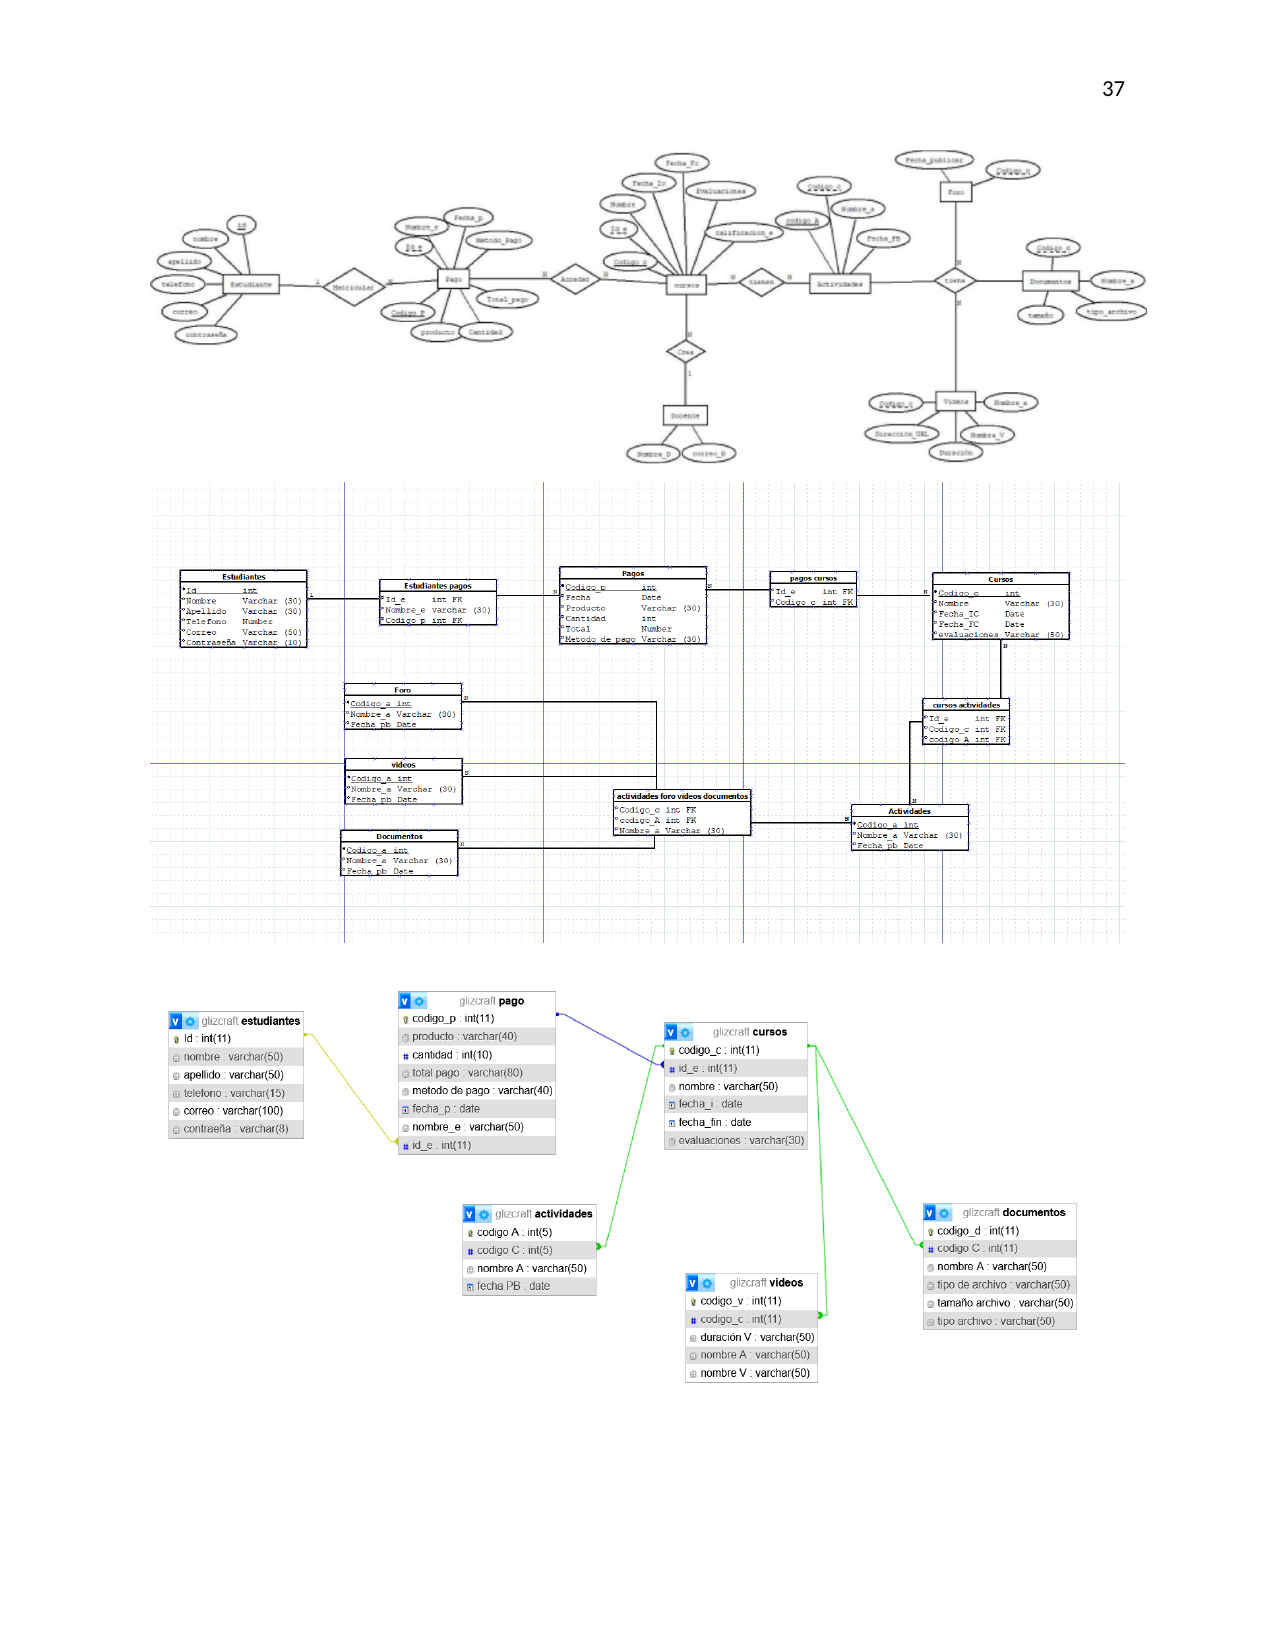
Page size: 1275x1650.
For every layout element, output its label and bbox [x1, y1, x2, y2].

picture [150, 150, 1148, 464]
picture [150, 482, 1125, 943]
picture [150, 961, 1125, 1404]
